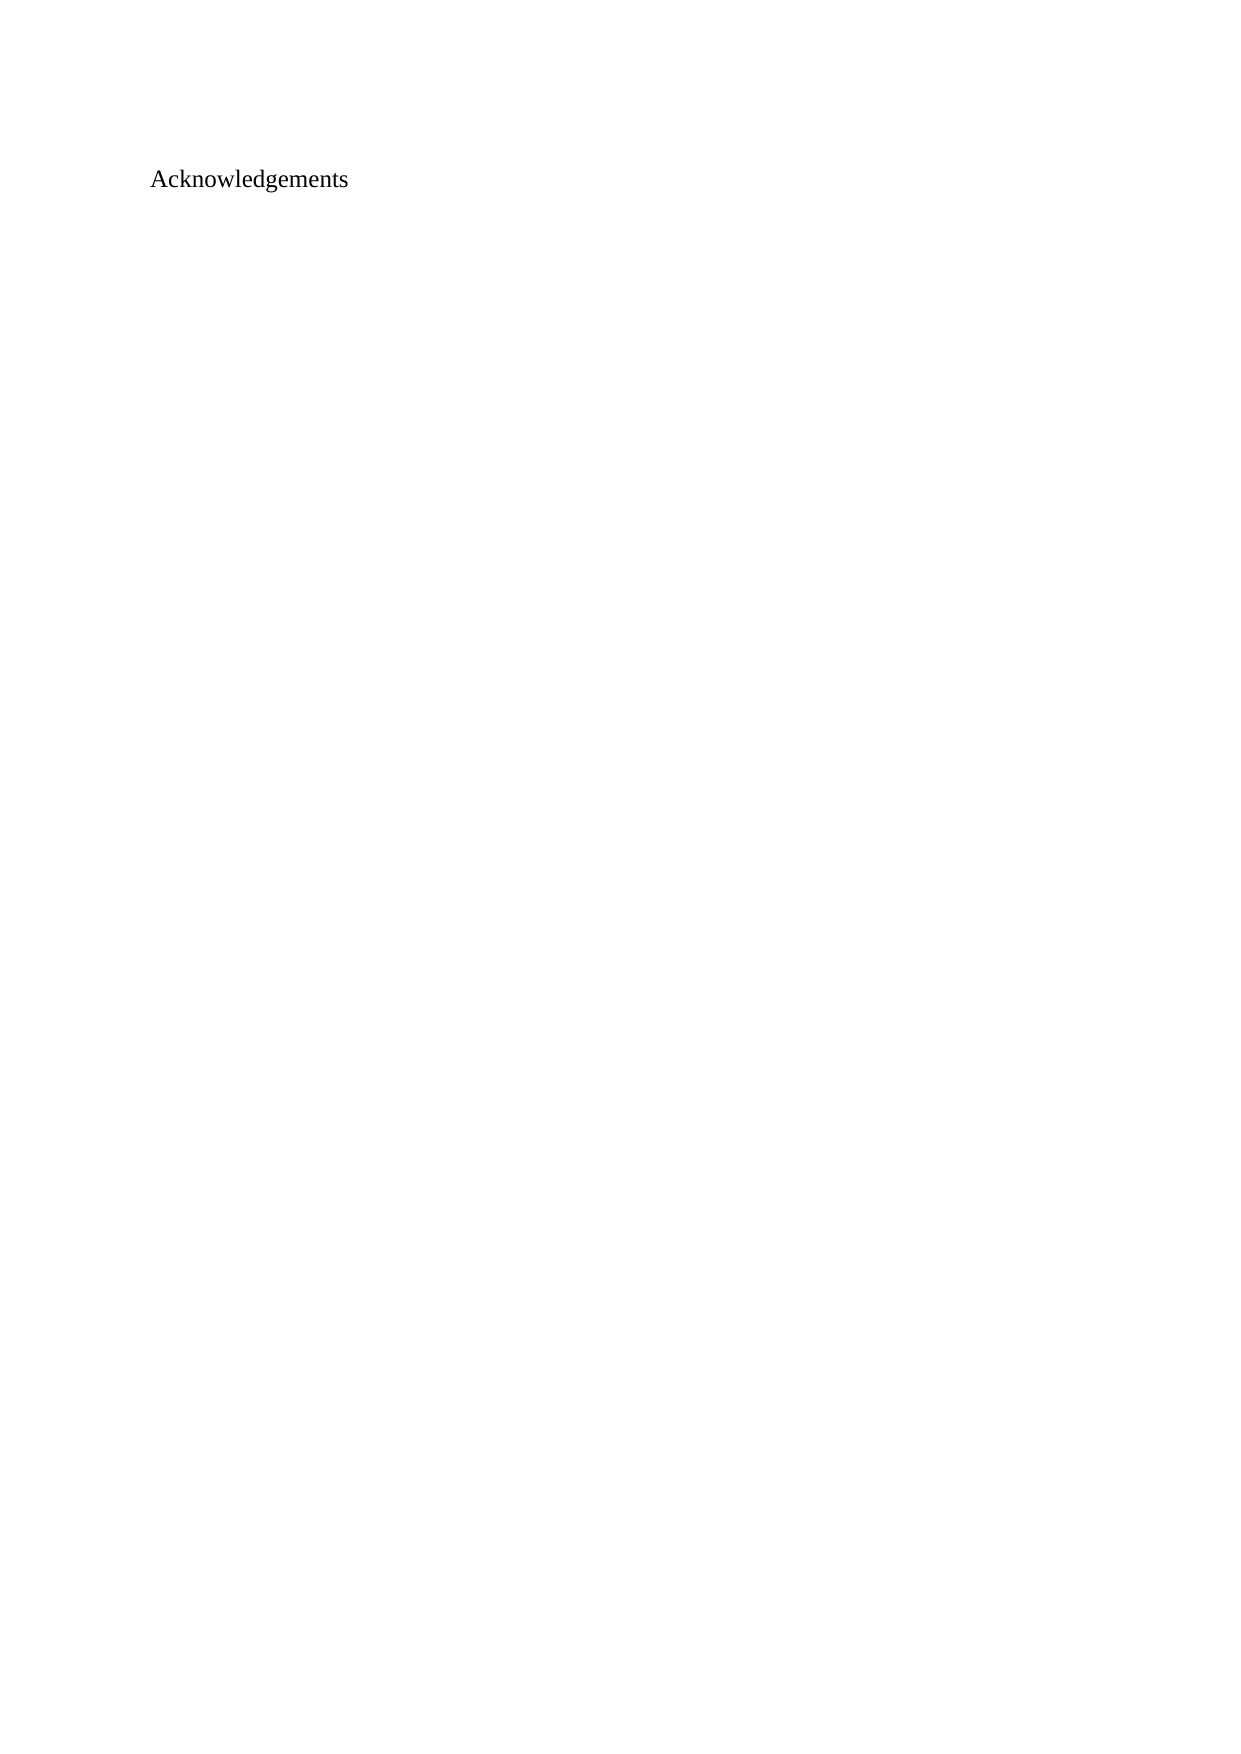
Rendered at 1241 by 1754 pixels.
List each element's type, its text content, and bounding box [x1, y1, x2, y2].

subtitle Acknowledgements [150, 164, 1103, 193]
